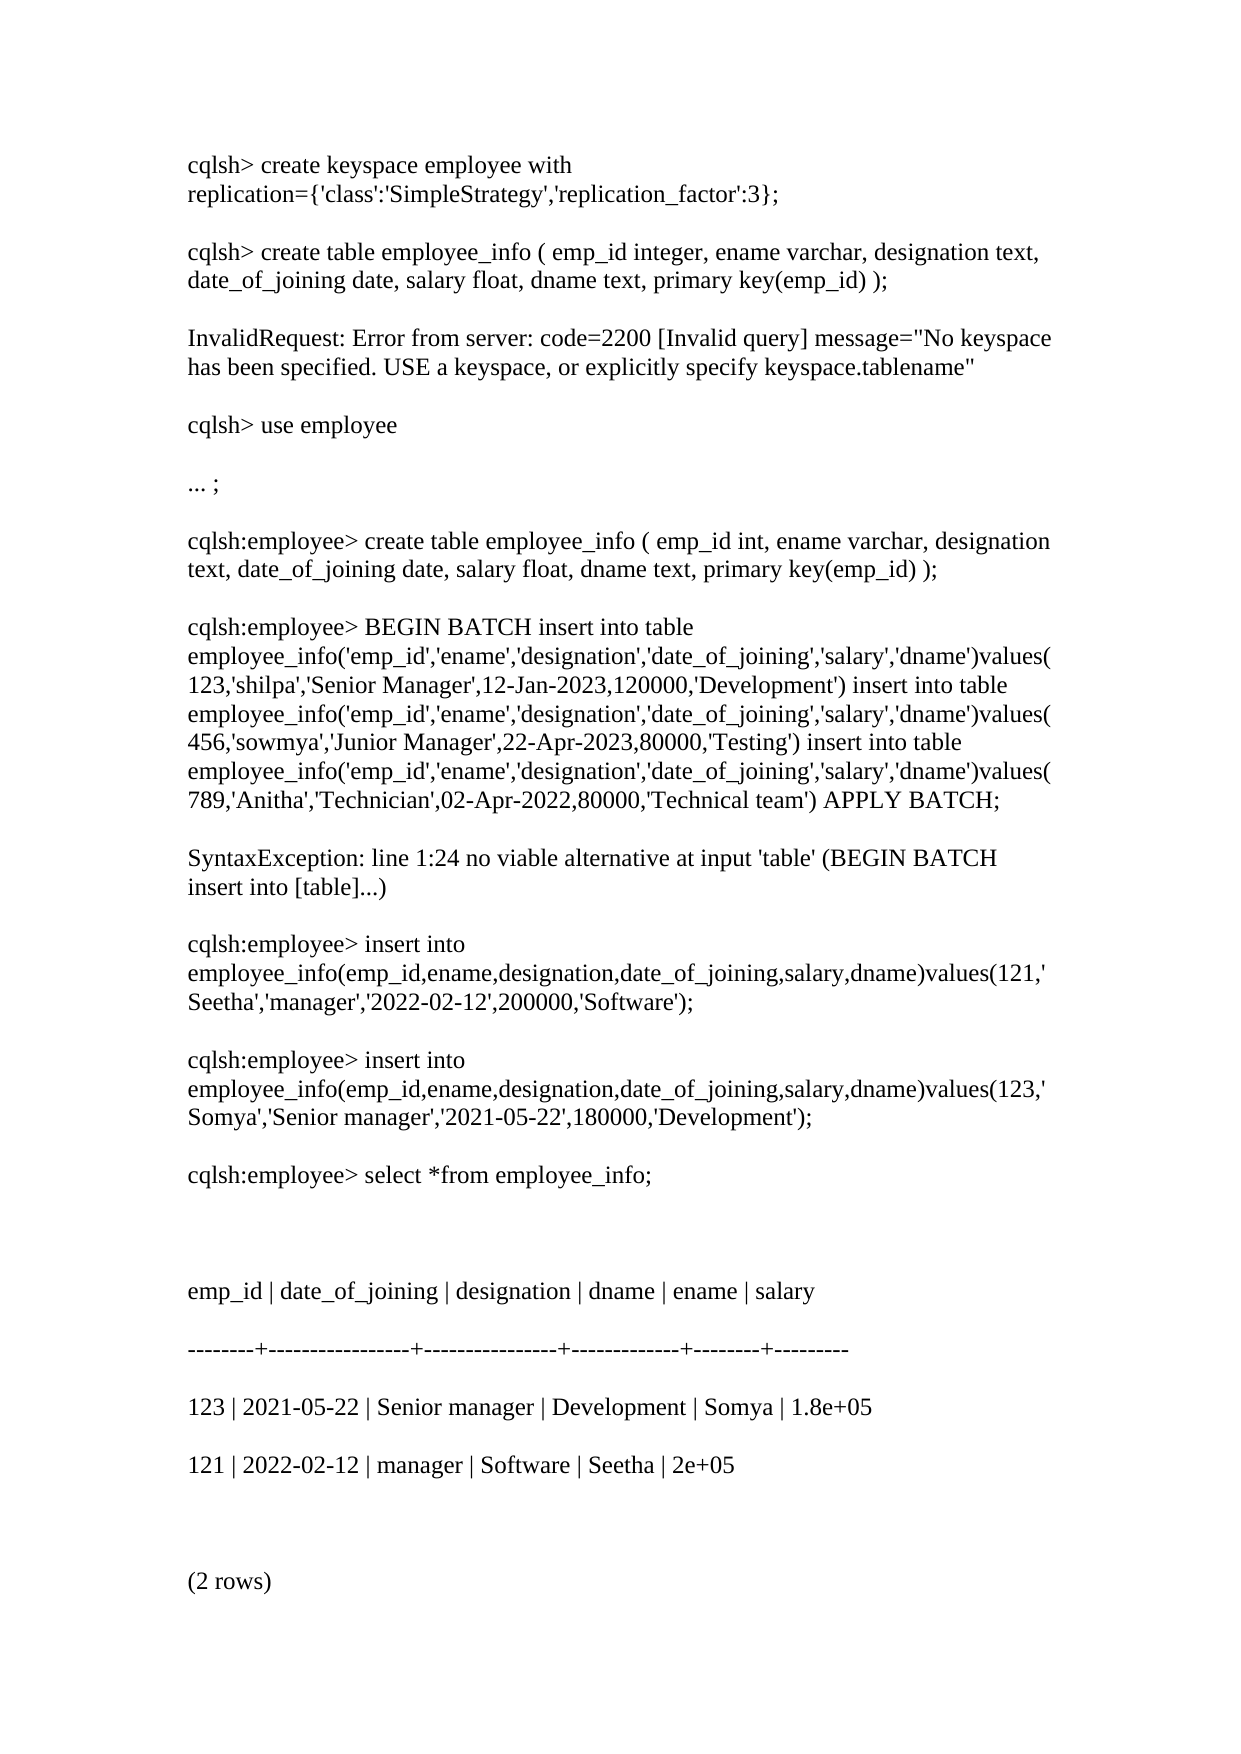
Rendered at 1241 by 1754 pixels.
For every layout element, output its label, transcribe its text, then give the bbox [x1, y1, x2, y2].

text cqlsh:employee> select *from employee_info; [187, 1160, 1053, 1189]
text cqlsh> create keyspace employee with replication={'class':'SimpleStrategy','replication_factor':3}; [187, 150, 1053, 207]
text cqlsh:employee> BEGIN BATCH insert into table employee_info('emp_id','ename','designation','date_of_joining','salary','dname')values(123,'shilpa','Senior Manager',12-Jan-2023,120000,'Development') insert into table employee_info('emp_id','ename','designation','date_of_joining','salary','dname')values(456,'sowmya','Junior Manager',22-Apr-2023,80000,'Testing') insert into table employee_info('emp_id','ename','designation','date_of_joining','salary','dname')values(789,'Anitha','Technician',02-Apr-2022,80000,'Technical team') APPLY BATCH; [187, 612, 1053, 814]
text --------+-----------------+----------------+-------------+--------+--------- [187, 1334, 1053, 1363]
text cqlsh> use employee [187, 410, 1053, 439]
text ... ; [187, 468, 1053, 497]
text InvalidRequest: Error from server: code=2200 [Invalid query] message="No keyspace has been specified. USE a keyspace, or explicitly specify keyspace.tablename" [187, 323, 1053, 381]
text cqlsh> create table employee_info ( emp_id integer, ename varchar, designation text, date_of_joining date, salary float, dname text, primary key(emp_id) ); [187, 237, 1053, 294]
text cqlsh:employee> create table employee_info ( emp_id int, ename varchar, designation text, date_of_joining date, salary float, dname text, primary key(emp_id) ); [187, 526, 1053, 583]
text SyntaxException: line 1:24 no viable alternative at input 'table' (BEGIN BATCH insert into [table]...) [187, 843, 1053, 900]
text 123 | 2021-05-22 | Senior manager | Development | Somya | 1.8e+05 [187, 1392, 1053, 1421]
text cqlsh:employee> insert into employee_info(emp_id,ename,designation,date_of_joining,salary,dname)values(121,'Seetha','manager','2022-02-12',200000,'Software'); [187, 929, 1053, 1016]
text cqlsh:employee> insert into employee_info(emp_id,ename,designation,date_of_joining,salary,dname)values(123,'Somya','Senior manager','2021-05-22',180000,'Development'); [187, 1045, 1053, 1131]
text (2 rows) [187, 1566, 1053, 1594]
text emp_id | date_of_joining | designation | dname | ename | salary [187, 1276, 1053, 1305]
text 121 | 2022-02-12 | manager | Software | Seetha | 2e+05 [187, 1450, 1053, 1479]
